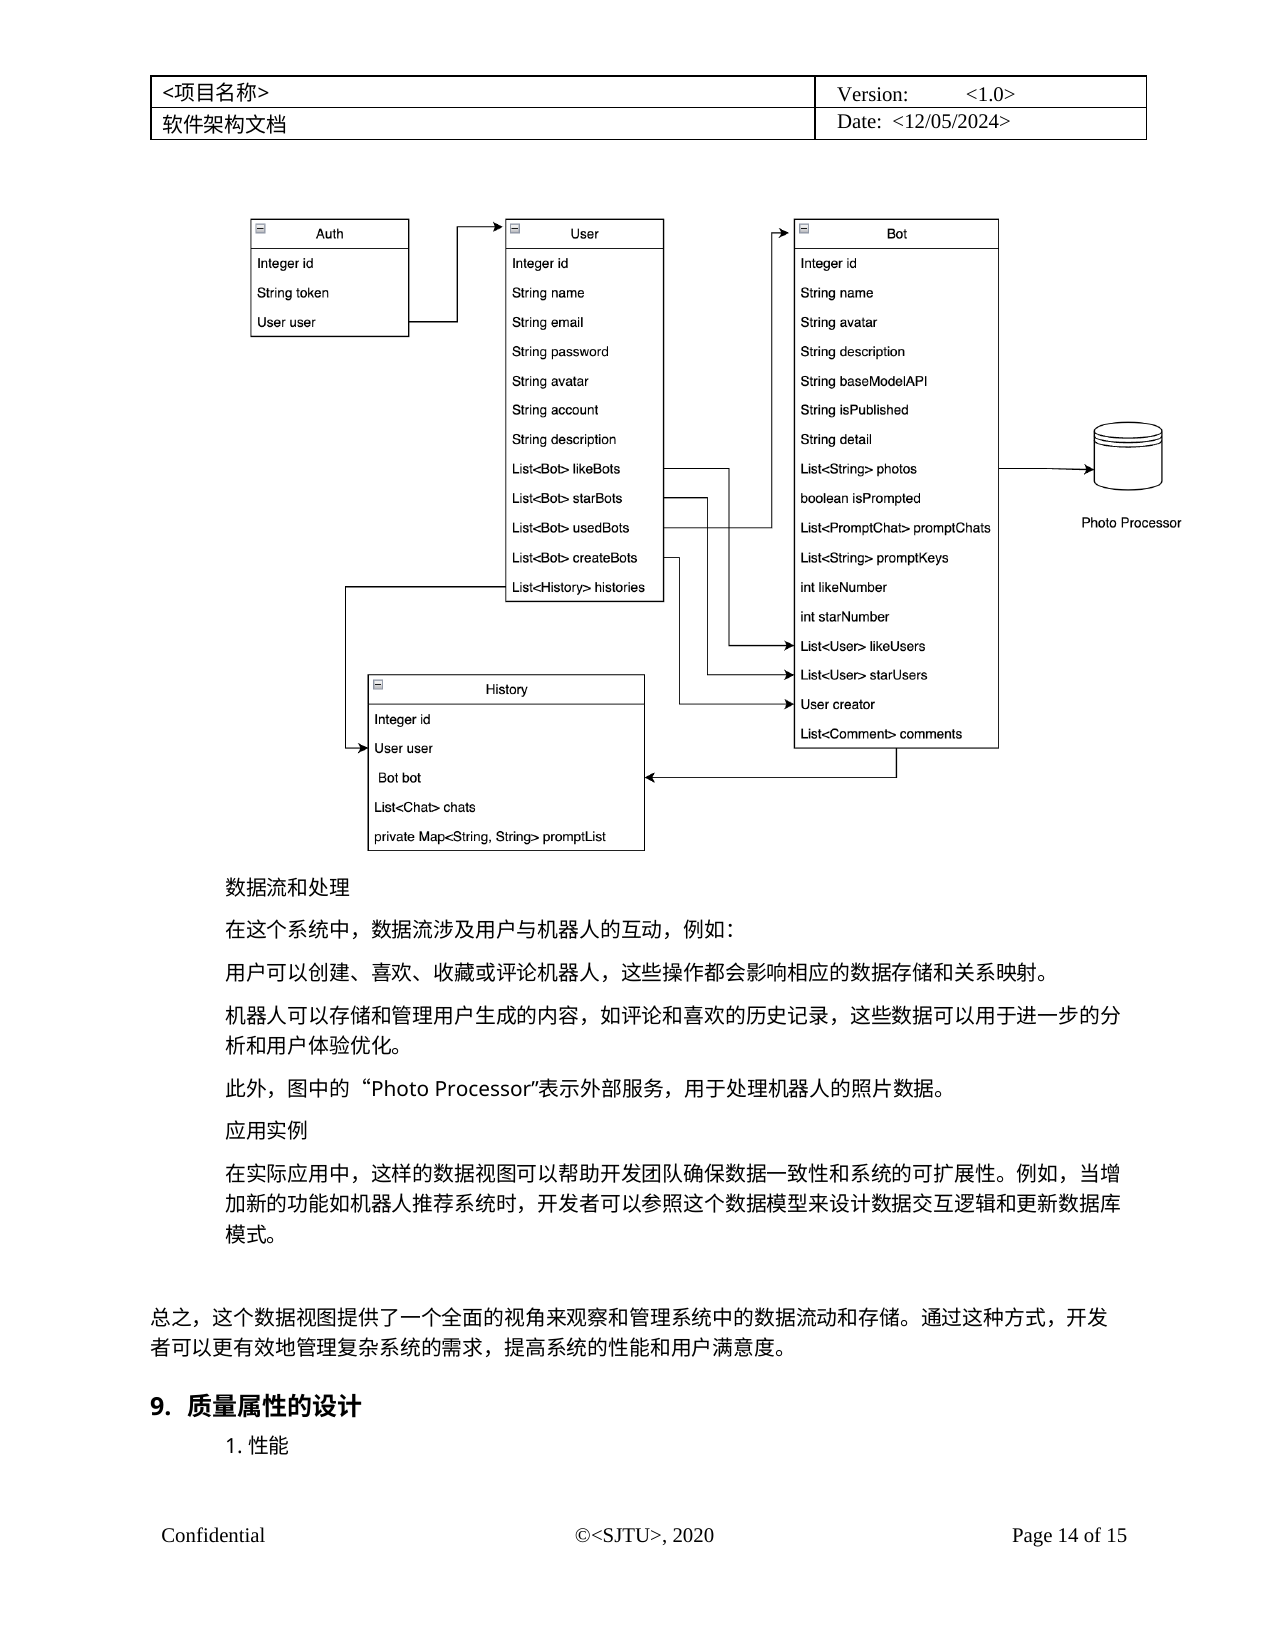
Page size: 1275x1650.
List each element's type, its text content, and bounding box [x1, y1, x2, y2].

subtitle 质量属性的设计 [150, 1387, 1125, 1423]
text 总之，这个数据视图提供了一个全面的视角来观察和管理系统中的数据流动和存储。通过这种方式，开发者可以更有效地管理复杂系统的需求，提高系统的性能和用户满意度。 [150, 1301, 1125, 1362]
text 1. 性能 [225, 1429, 1125, 1460]
picture [225, 168, 1200, 871]
text 用户可以创建、喜欢、收藏或评论机器人，这些操作都会影响相应的数据存储和关系映射。 [225, 956, 1125, 986]
text 机器人可以存储和管理用户生成的内容，如评论和喜欢的历史记录，这些数据可以用于进一步的分析和用户体验优化。 [225, 999, 1125, 1059]
text 在这个系统中，数据流涉及用户与机器人的互动，例如： [225, 913, 1125, 944]
text 数据流和处理 [225, 871, 1125, 901]
text 应用实例 [225, 1115, 1125, 1145]
text 此外，图中的“Photo Processor”表示外部服务，用于处理机器人的照片数据。 [225, 1072, 1125, 1102]
text 在实际应用中，这样的数据视图可以帮助开发团队确保数据一致性和系统的可扩展性。例如，当增加新的功能如机器人推荐系统时，开发者可以参照这个数据模型来设计数据交互逻辑和更新数据库模式。 [225, 1157, 1125, 1248]
